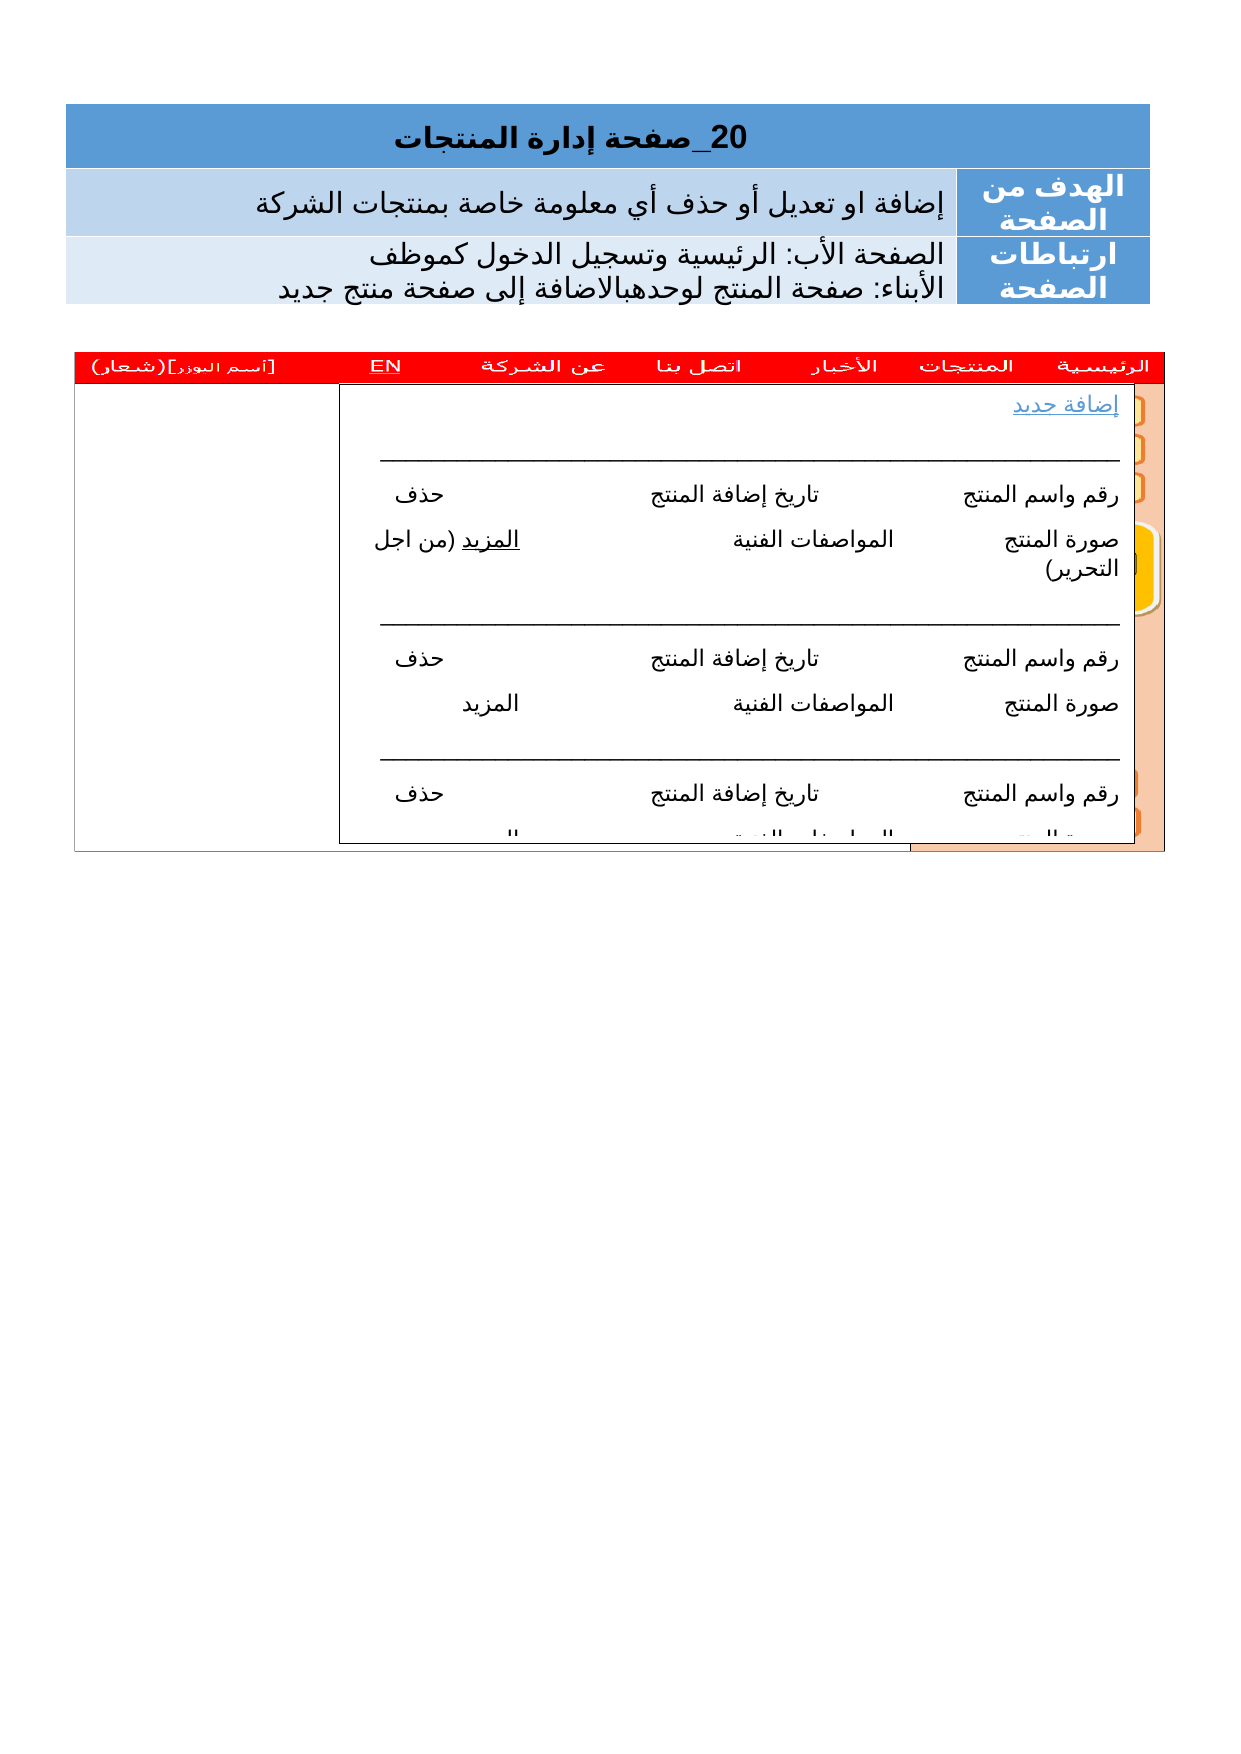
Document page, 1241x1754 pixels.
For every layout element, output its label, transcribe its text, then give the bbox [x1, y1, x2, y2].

table_header 20_صفحة إدارة المنتجات [66, 104, 1150, 168]
table_cell الهدف من الصفحة [957, 169, 1150, 236]
table_cell إضافة او تعديل أو حذف أي معلومة خاصة بمنتجات الشركة [66, 169, 956, 236]
table_cell ارتباطات الصفحة [957, 237, 1150, 304]
table_cell الصفحة الأب: الرئيسية وتسجيل الدخول كموظف الأبناء: صفحة المنتج لوحدهبالاضافة إلى صفحة منتج جديد [66, 237, 956, 304]
picture [74, 352, 1165, 852]
